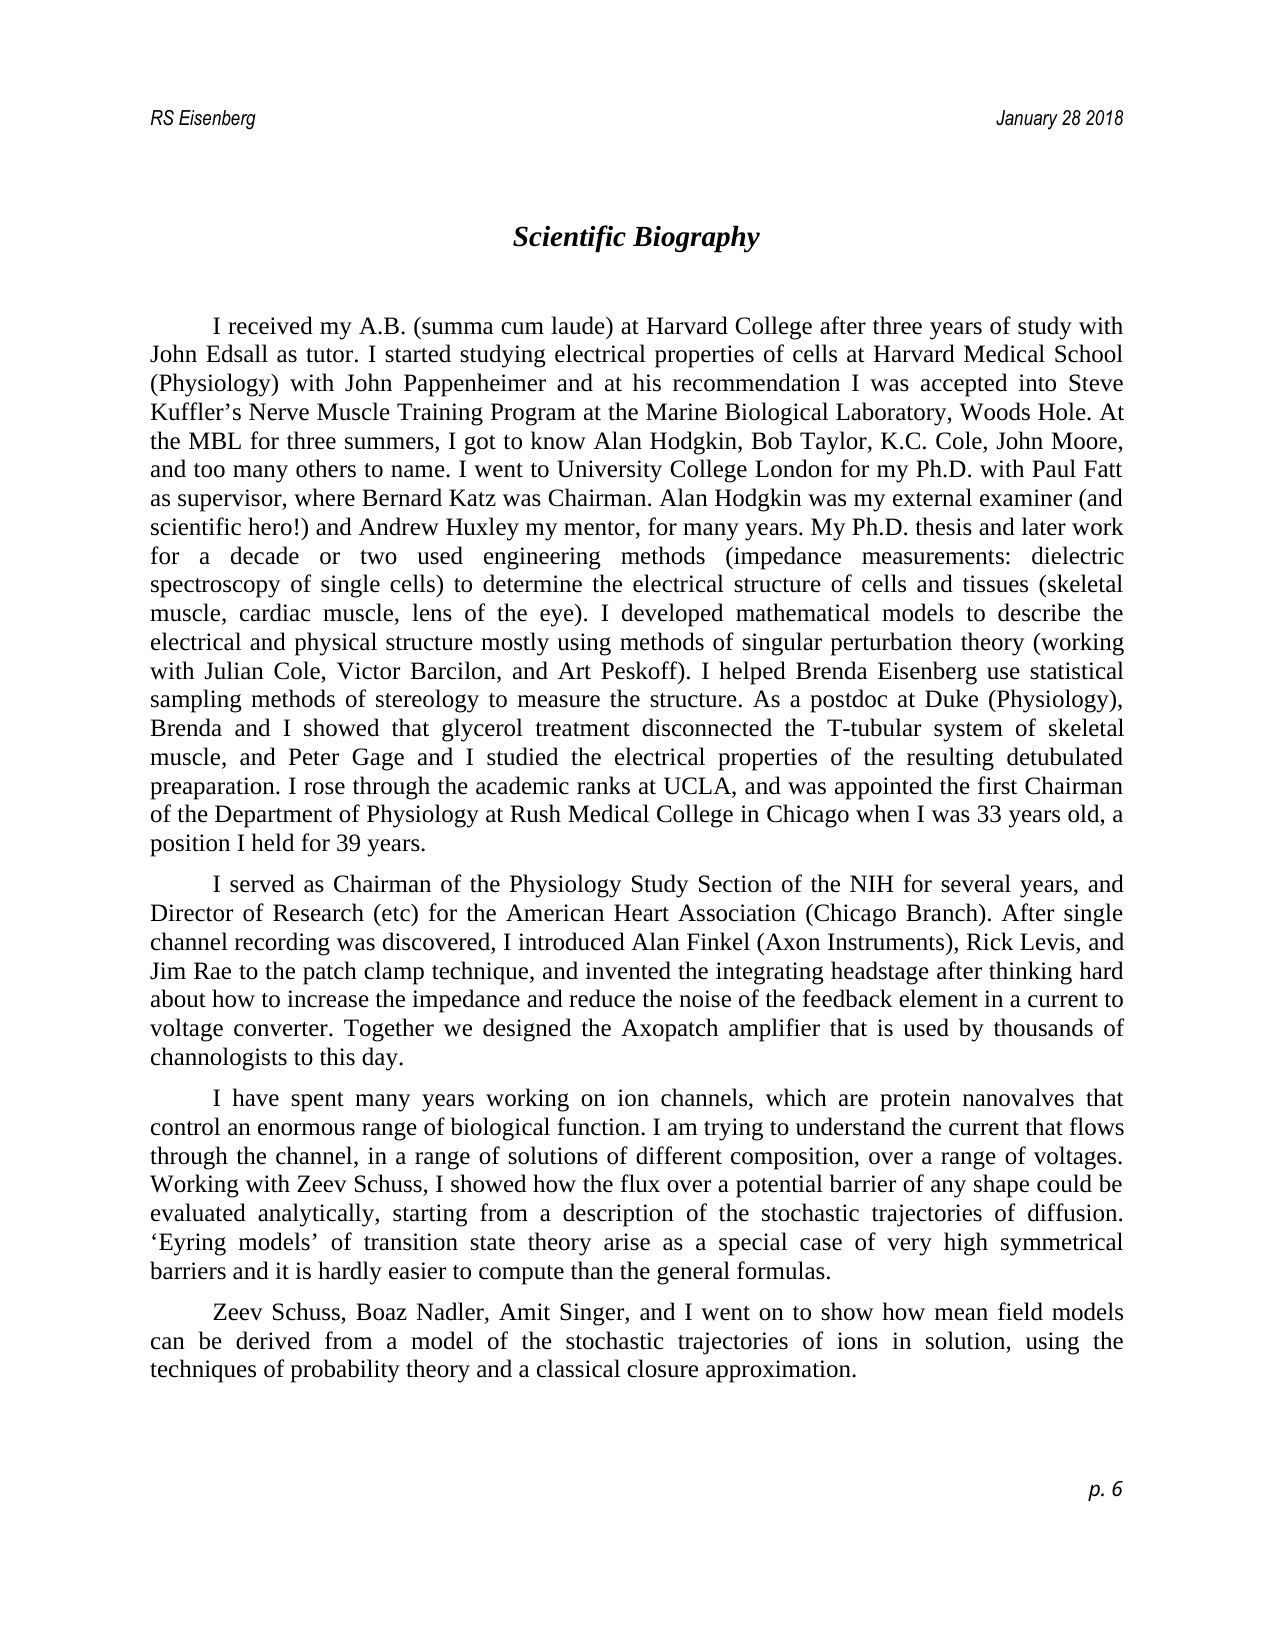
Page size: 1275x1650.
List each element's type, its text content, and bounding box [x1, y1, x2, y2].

text I received my A.B. (summa cum laude) at Harvard College after three years of study with John Edsall as tutor. I started studying electrical properties of cells at Harvard Medical School (Physiology) with John Pappenheimer and at his recommendation I was accepted into Steve Kuffler’s Nerve Muscle Training Program at the Marine Biological Laboratory, Woods Hole. At the MBL for three summers, I got to know Alan Hodgkin, Bob Taylor, K.C. Cole, John Moore, and too many others to name. I went to University College London for my Ph.D. with Paul Fatt as supervisor, where Bernard Katz was Chairman. Alan Hodgkin was my external examiner (and scientific hero!) and Andrew Huxley my mentor, for many years. My Ph.D. thesis and later work for a decade or two used engineering methods (impedance measurements: dielectric spectroscopy of single cells) to determine the electrical structure of cells and tissues (skeletal muscle, cardiac muscle, lens of the eye). I developed mathematical models to describe the electrical and physical structure mostly using methods of singular perturbation theory (working with Julian Cole, Victor Barcilon, and Art Peskoff). I helped Brenda Eisenberg use statistical sampling methods of stereology to measure the structure. As a postdoc at Duke (Physiology), Brenda and I showed that glycerol treatment disconnected the T-tubular system of skeletal muscle, and Peter Gage and I studied the electrical properties of the resulting detubulated preaparation. I rose through the academic ranks at UCLA, and was appointed the first Chairman of the Department of Physiology at Rush Medical College in Chicago when I was 33 years old, a position I held for 39 years. [150, 311, 1125, 857]
text Zeev Schuss, Boaz Nadler, Amit Singer, and I went on to show how mean field models can be derived from a model of the stochastic trajectories of ions in solution, using the techniques of probability theory and a classical closure approximation. [150, 1297, 1125, 1383]
text Scientific Biography [150, 219, 1125, 252]
text I have spent many years working on ion channels, which are protein nanovalves that control an enormous range of biological function. I am trying to understand the current that flows through the channel, in a range of solutions of different composition, over a range of voltages. Working with Zeev Schuss, I showed how the flux over a potential barrier of any shape could be evaluated analytically, starting from a description of the stochastic trajectories of diffusion. ‘Eyring models’ of transition state theory arise as a special case of very high symmetrical barriers and it is hardly easier to compute than the general formulas. [150, 1083, 1125, 1284]
text I served as Chairman of the Physiology Study Section of the NIH for several years, and Director of Research (etc) for the American Heart Association (Chicago Branch). After single channel recording was discovered, I introduced Alan Finkel (Axon Instruments), Rick Levis, and Jim Rae to the patch clamp technique, and invented the integrating headstage after thinking hard about how to increase the impedance and reduce the noise of the feedback element in a current to voltage converter. Together we designed the Axopatch amplifier that is used by thousands of channologists to this day. [150, 869, 1125, 1071]
